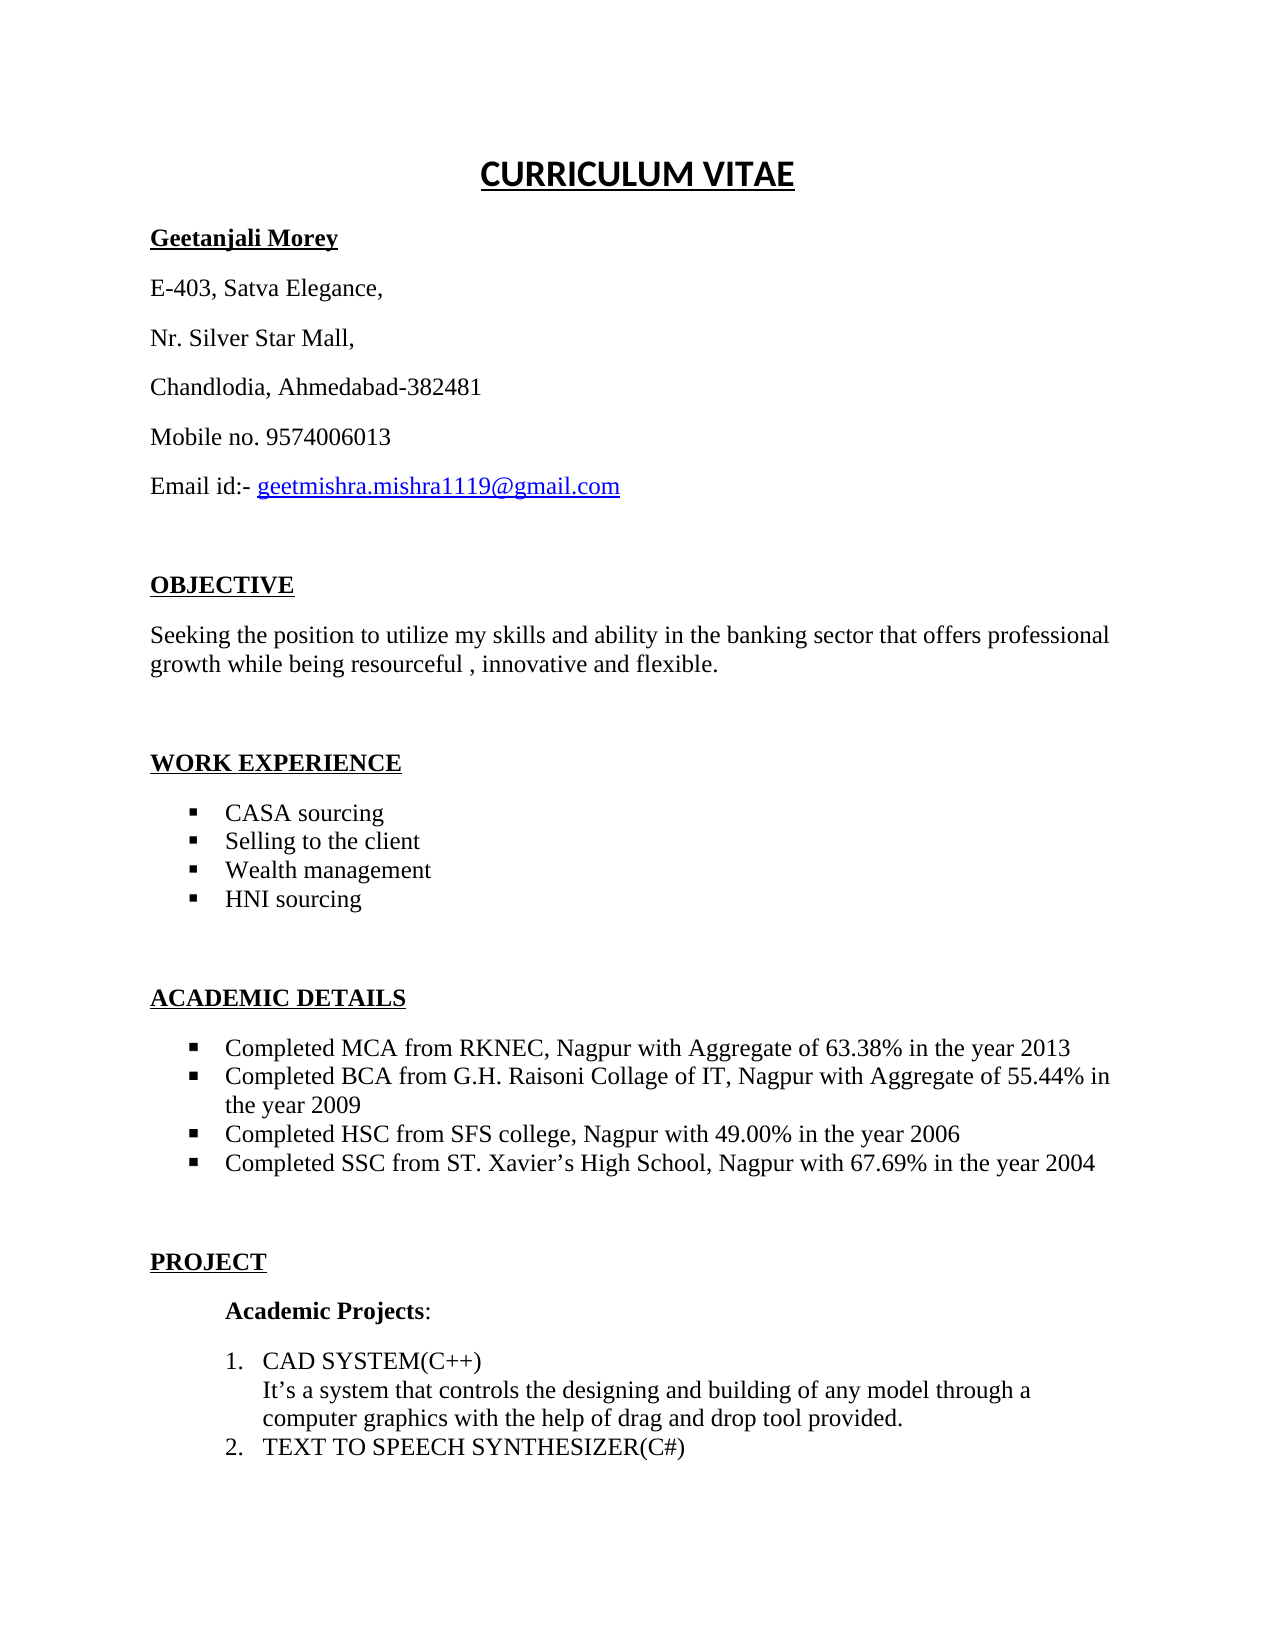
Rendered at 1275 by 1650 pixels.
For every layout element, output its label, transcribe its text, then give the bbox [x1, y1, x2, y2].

list Selling to the client [187, 826, 1125, 855]
list Wealth management [187, 855, 1125, 884]
text WORK EXPERIENCE [150, 748, 1125, 777]
list CAD SYSTEM(C++) [225, 1346, 1125, 1375]
text OBJECTIVE [150, 571, 1125, 599]
list CASA sourcing [187, 798, 1125, 826]
text CURRICULUM VITAE [150, 150, 1125, 196]
list HNI sourcing [187, 884, 1125, 913]
text Chandlodia, Ahmedabad-382481 [150, 372, 1125, 401]
text ACADEMIC DETAILS [150, 983, 1125, 1012]
text Geetanjali Morey [150, 223, 1125, 252]
list TEXT TO SPEECH SYNTHESIZER(C#) [225, 1432, 1125, 1461]
text Nr. Silver Star Mall, [150, 323, 1125, 351]
text E-403, Satva Elegance, [150, 273, 1125, 302]
list Completed MCA from RKNEC, Nagpur with Aggregate of 63.38% in the year 2013 [187, 1033, 1125, 1061]
text Mobile no. 9574006013 [150, 422, 1125, 451]
list Completed BCA from G.H. Raisoni Collage of IT, Nagpur with Aggregate of 55.44% in the year 2009 [187, 1061, 1125, 1119]
list Completed HSC from SFS college, Nagpur with 49.00% in the year 2006 [187, 1119, 1125, 1148]
text Seeking the position to utilize my skills and ability in the banking sector that offers professional growth while being resourceful , innovative and flexible. [150, 620, 1125, 678]
list It’s a system that controls the designing and building of any model through a computer graphics with the help of drag and drop tool provided. [262, 1375, 1125, 1432]
text Academic Projects: [150, 1296, 1125, 1325]
list Completed SSC from ST. Xavier’s High School, Nagpur with 67.69% in the year 2004 [187, 1148, 1125, 1176]
text Email id:- geetmishra.mishra1119@gmail.com [150, 471, 1125, 500]
text PROJECT [150, 1247, 1125, 1276]
